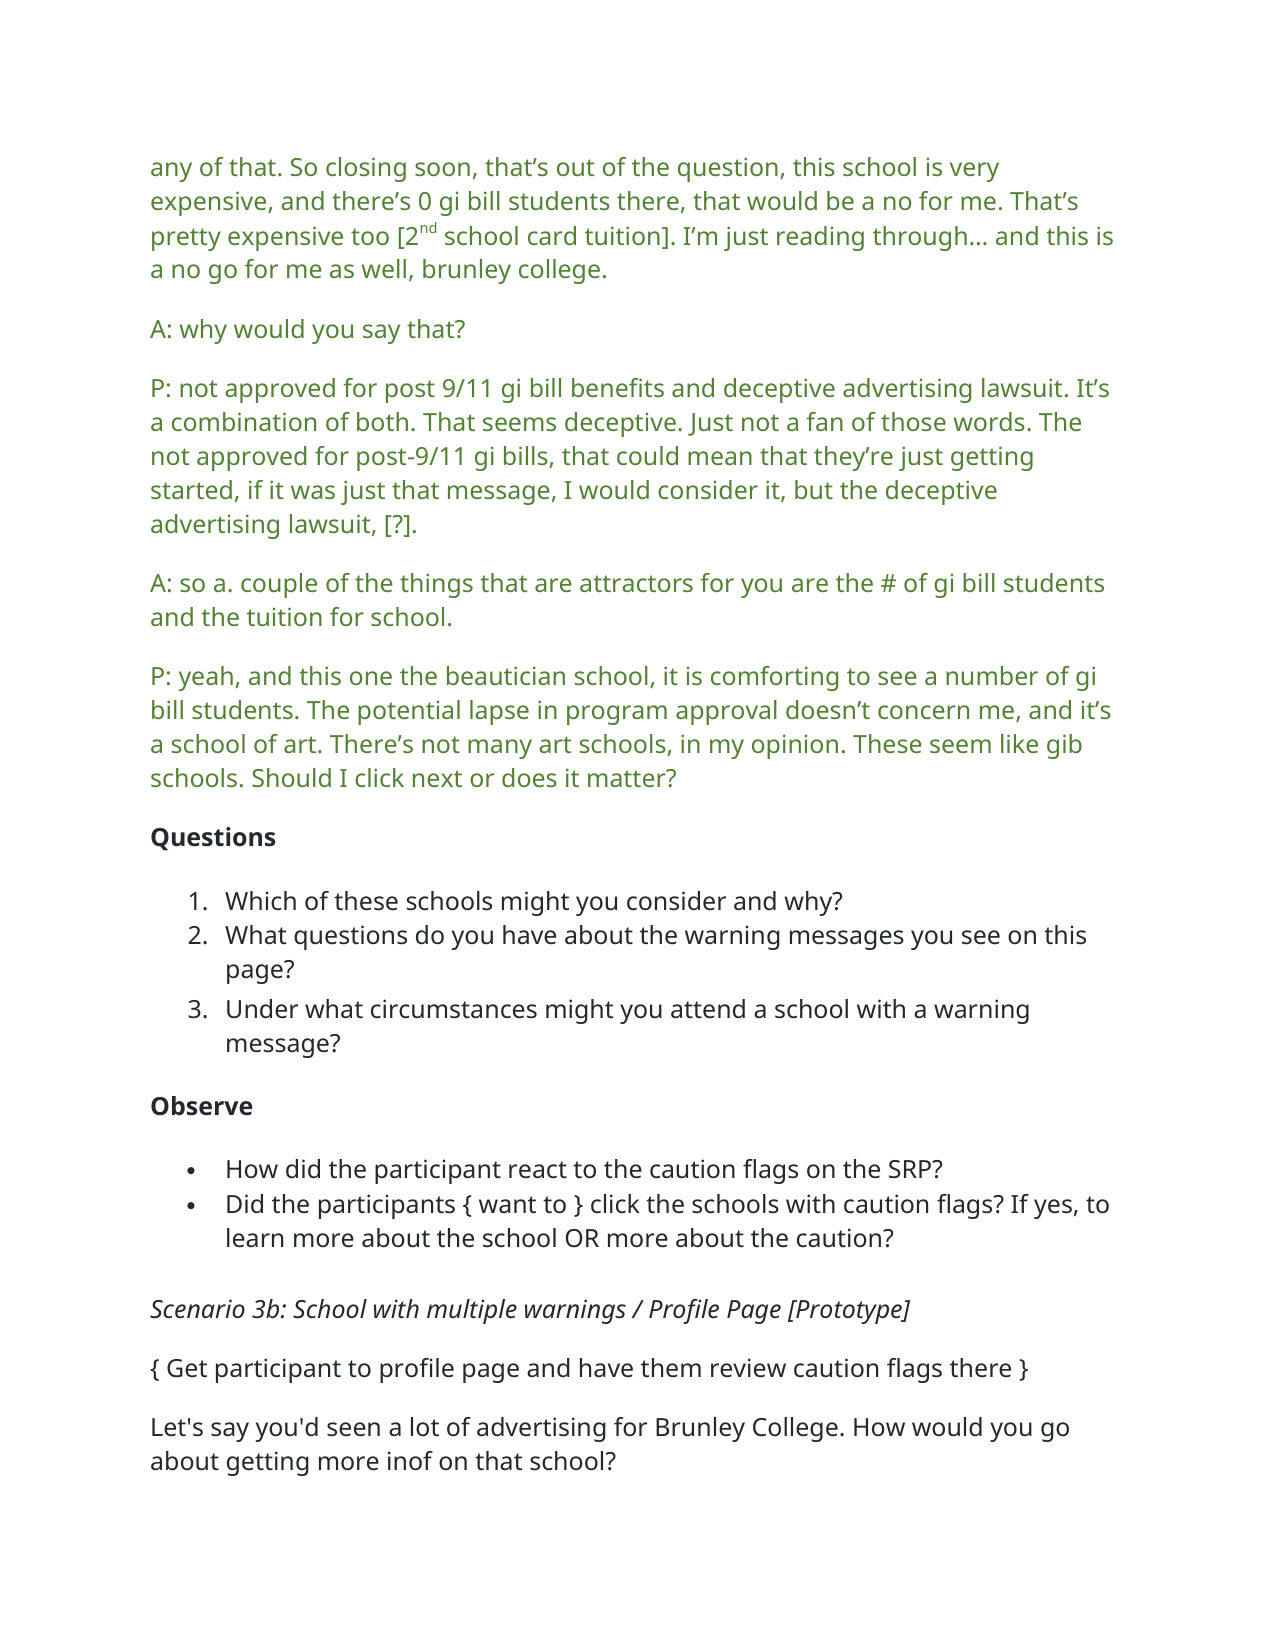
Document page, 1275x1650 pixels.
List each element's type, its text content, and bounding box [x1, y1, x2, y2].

list What questions do you have about the warning messages you see on this page? [187, 917, 1125, 985]
text P: yeah, and this one the beautician school, it is comforting to see a number of gi bill students. The potential lapse in program approval doesn’t concern me, and it’s a school of art. There’s not many art schools, in my opinion. These seem like gib schools. Should I click next or does it matter? [150, 659, 1125, 795]
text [150, 150, 1125, 286]
text { Get participant to profile page and have them review caution flags there } [150, 1351, 1125, 1385]
text A: so a. couple of the things that are attractors for you are the # of gi bill students and the tuition for school. [150, 566, 1125, 634]
text Let's say you'd seen a lot of advertising for Brunley College. How would you go about getting more inof on that school? [150, 1410, 1125, 1478]
list How did the participant react to the caution flags on the SRP? [187, 1152, 1125, 1186]
text Observe [150, 1089, 1125, 1123]
text Questions [150, 820, 1125, 854]
list Did the participants { want to } click the schools with caution flags? If yes, to learn more about the school OR more about the caution? [187, 1186, 1125, 1254]
text P: not approved for post 9/11 gi bill benefits and deceptive advertising lawsuit. It’s a combination of both. That seems deceptive. Just not a fan of those words. The not approved for post-9/11 gi bills, that could mean that they’re just getting started, if it was just that message, I would consider it, but the deceptive advertising lawsuit, [?]. [150, 370, 1125, 541]
list Which of these schools might you consider and why? [187, 883, 1125, 917]
subtitle Scenario 3b: School with multiple warnings / Profile Page [Prototype] [150, 1292, 1125, 1326]
list Under what circumstances might you attend a school with a warning message? [187, 992, 1125, 1060]
text A: why would you say that? [150, 311, 1125, 345]
